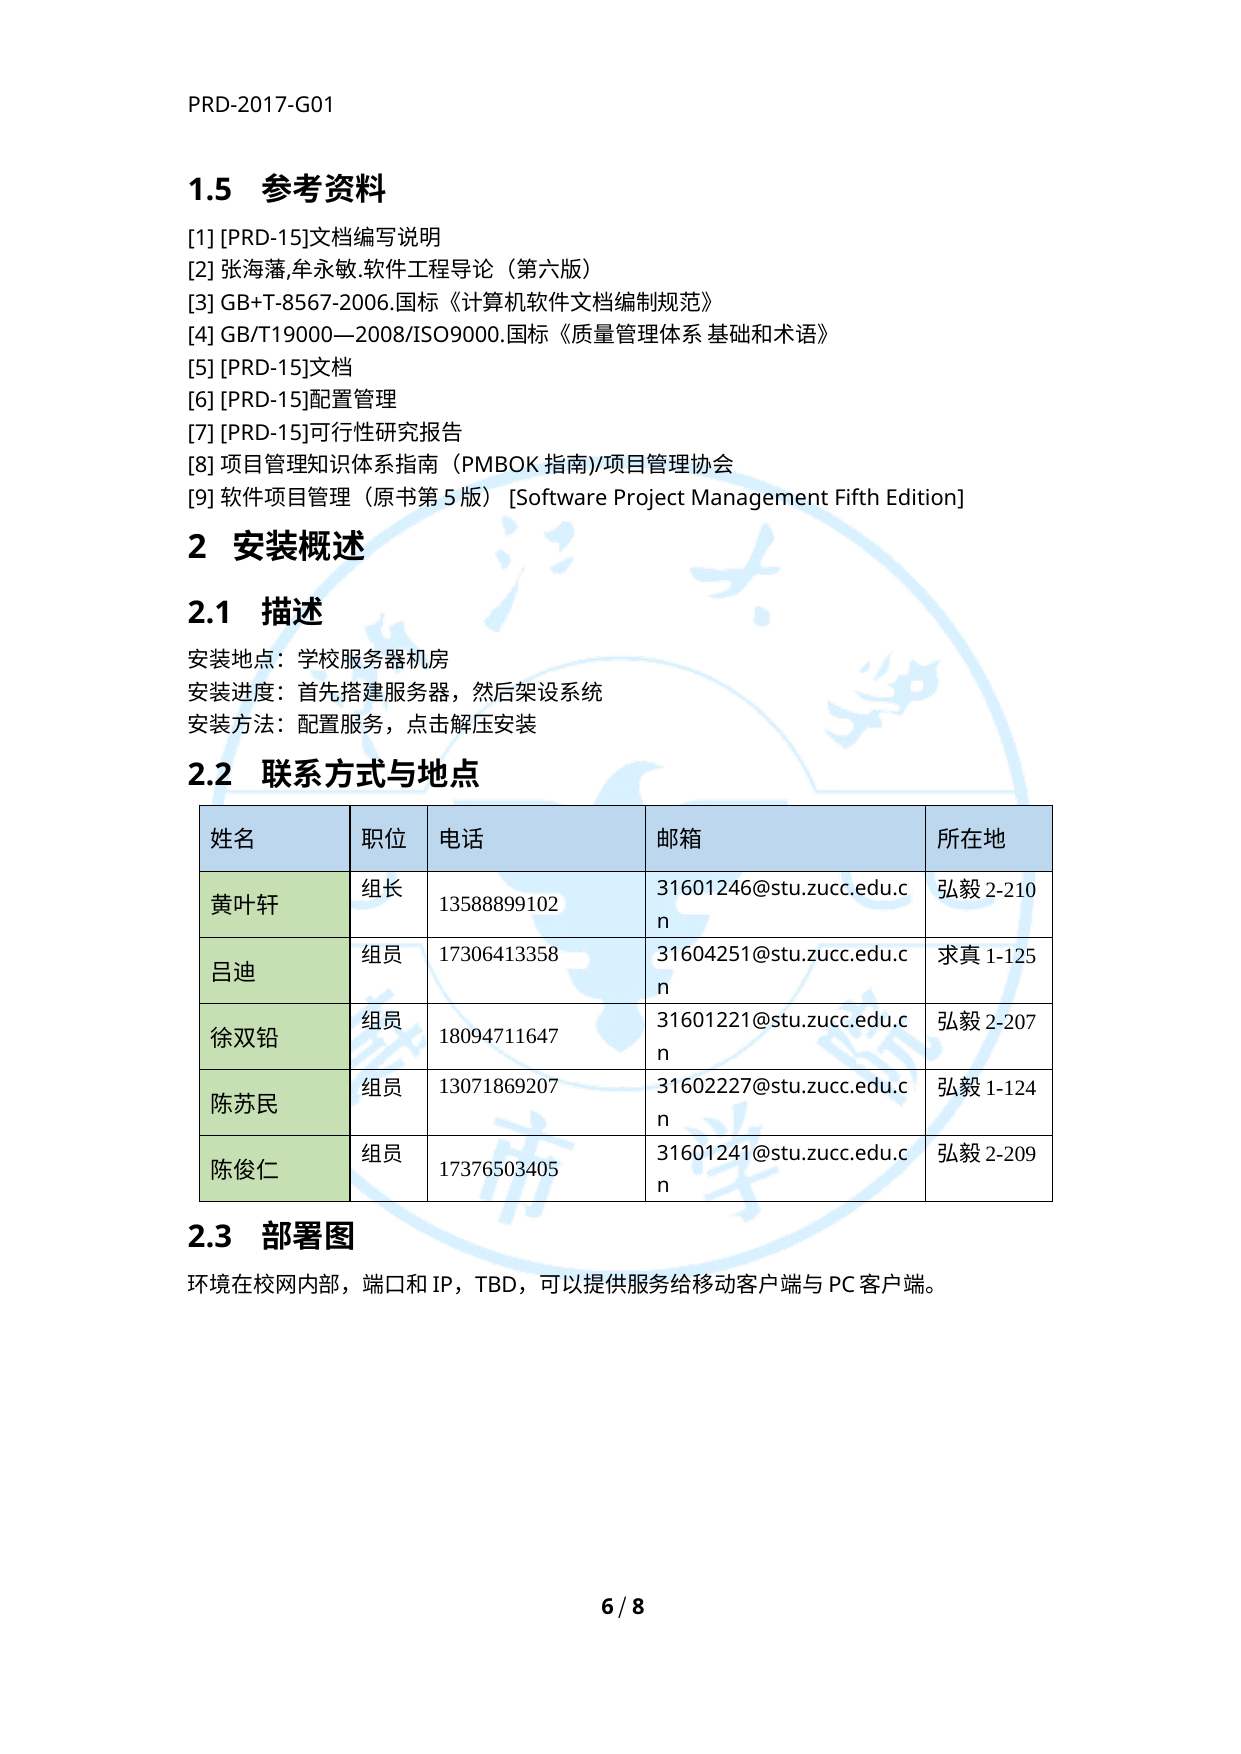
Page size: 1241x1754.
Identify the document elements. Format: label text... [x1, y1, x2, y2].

text 安装地点：学校服务器机房 [187, 642, 1053, 674]
table_cell 求真1-125 [926, 938, 1052, 1003]
table_cell 弘毅1-124 [926, 1070, 1052, 1135]
text 环境在校网内部，端口和IP，TBD，可以提供服务给移动客户端与PC客户端。 [187, 1267, 1053, 1299]
text [6] [PRD-15]配置管理 [187, 382, 1053, 414]
table_cell 13588899102 [428, 872, 645, 937]
text 安装概述 [187, 512, 1053, 577]
table_cell 组员 [351, 1004, 427, 1069]
table_cell 黄叶轩 [200, 872, 349, 937]
table_header 电话 [428, 806, 645, 871]
table_cell 组员 [351, 1136, 427, 1201]
table_header 职位 [351, 806, 427, 871]
table_cell 弘毅2-210 [926, 872, 1052, 937]
table_cell 31601221@stu.zucc.edu.cn [646, 1004, 925, 1069]
text [2] 张海藩,牟永敏.软件工程导论（第六版） [187, 252, 1053, 284]
table_cell 18094711647 [428, 1004, 645, 1069]
text [3] GB+T-8567-2006.国标《计算机软件文档编制规范》 [187, 284, 1053, 317]
text [1] [PRD-15]文档编写说明 [187, 219, 1053, 252]
table_cell 弘毅2-209 [926, 1136, 1052, 1201]
table_cell 17306413358 [428, 938, 645, 1003]
text [7] [PRD-15]可行性研究报告 [187, 414, 1053, 447]
text 参考资料 [187, 154, 1053, 219]
text [5] [PRD-15]文档 [187, 349, 1053, 382]
text 安装进度：首先搭建服务器，然后架设系统 [187, 674, 1053, 707]
table_cell 组长 [351, 872, 427, 937]
table_cell 陈苏民 [200, 1070, 349, 1135]
table_header 姓名 [200, 806, 349, 871]
text [9] 软件项目管理（原书第5版） [Software Project Management Fifth Edition] [187, 479, 1053, 512]
table_cell 31602227@stu.zucc.edu.cn [646, 1070, 925, 1135]
table_cell 陈俊仁 [200, 1136, 349, 1201]
table_cell 17376503405 [428, 1136, 645, 1201]
table_cell 13071869207 [428, 1070, 645, 1135]
table_cell 31601241@stu.zucc.edu.cn [646, 1136, 925, 1201]
text [8] 项目管理知识体系指南（PMBOK 指南)/项目管理协会 [187, 447, 1053, 479]
table_cell 组员 [351, 938, 427, 1003]
table_cell 31601246@stu.zucc.edu.cn [646, 872, 925, 937]
table_cell 徐双铅 [200, 1004, 349, 1069]
text 联系方式与地点 [187, 739, 1053, 804]
table_header 邮箱 [646, 806, 925, 871]
text 描述 [187, 577, 1053, 642]
text [4] GB/T19000—2008/ISO9000.国标《质量管理体系 基础和术语》 [187, 317, 1053, 349]
table_cell 吕迪 [200, 938, 349, 1003]
table_cell 弘毅2-207 [926, 1004, 1052, 1069]
table_header 所在地 [926, 806, 1052, 871]
text 部署图 [187, 1202, 1053, 1267]
table_cell 组员 [351, 1070, 427, 1135]
table_cell 31604251@stu.zucc.edu.cn [646, 938, 925, 1003]
text 安装方法：配置服务，点击解压安装 [187, 707, 1053, 739]
